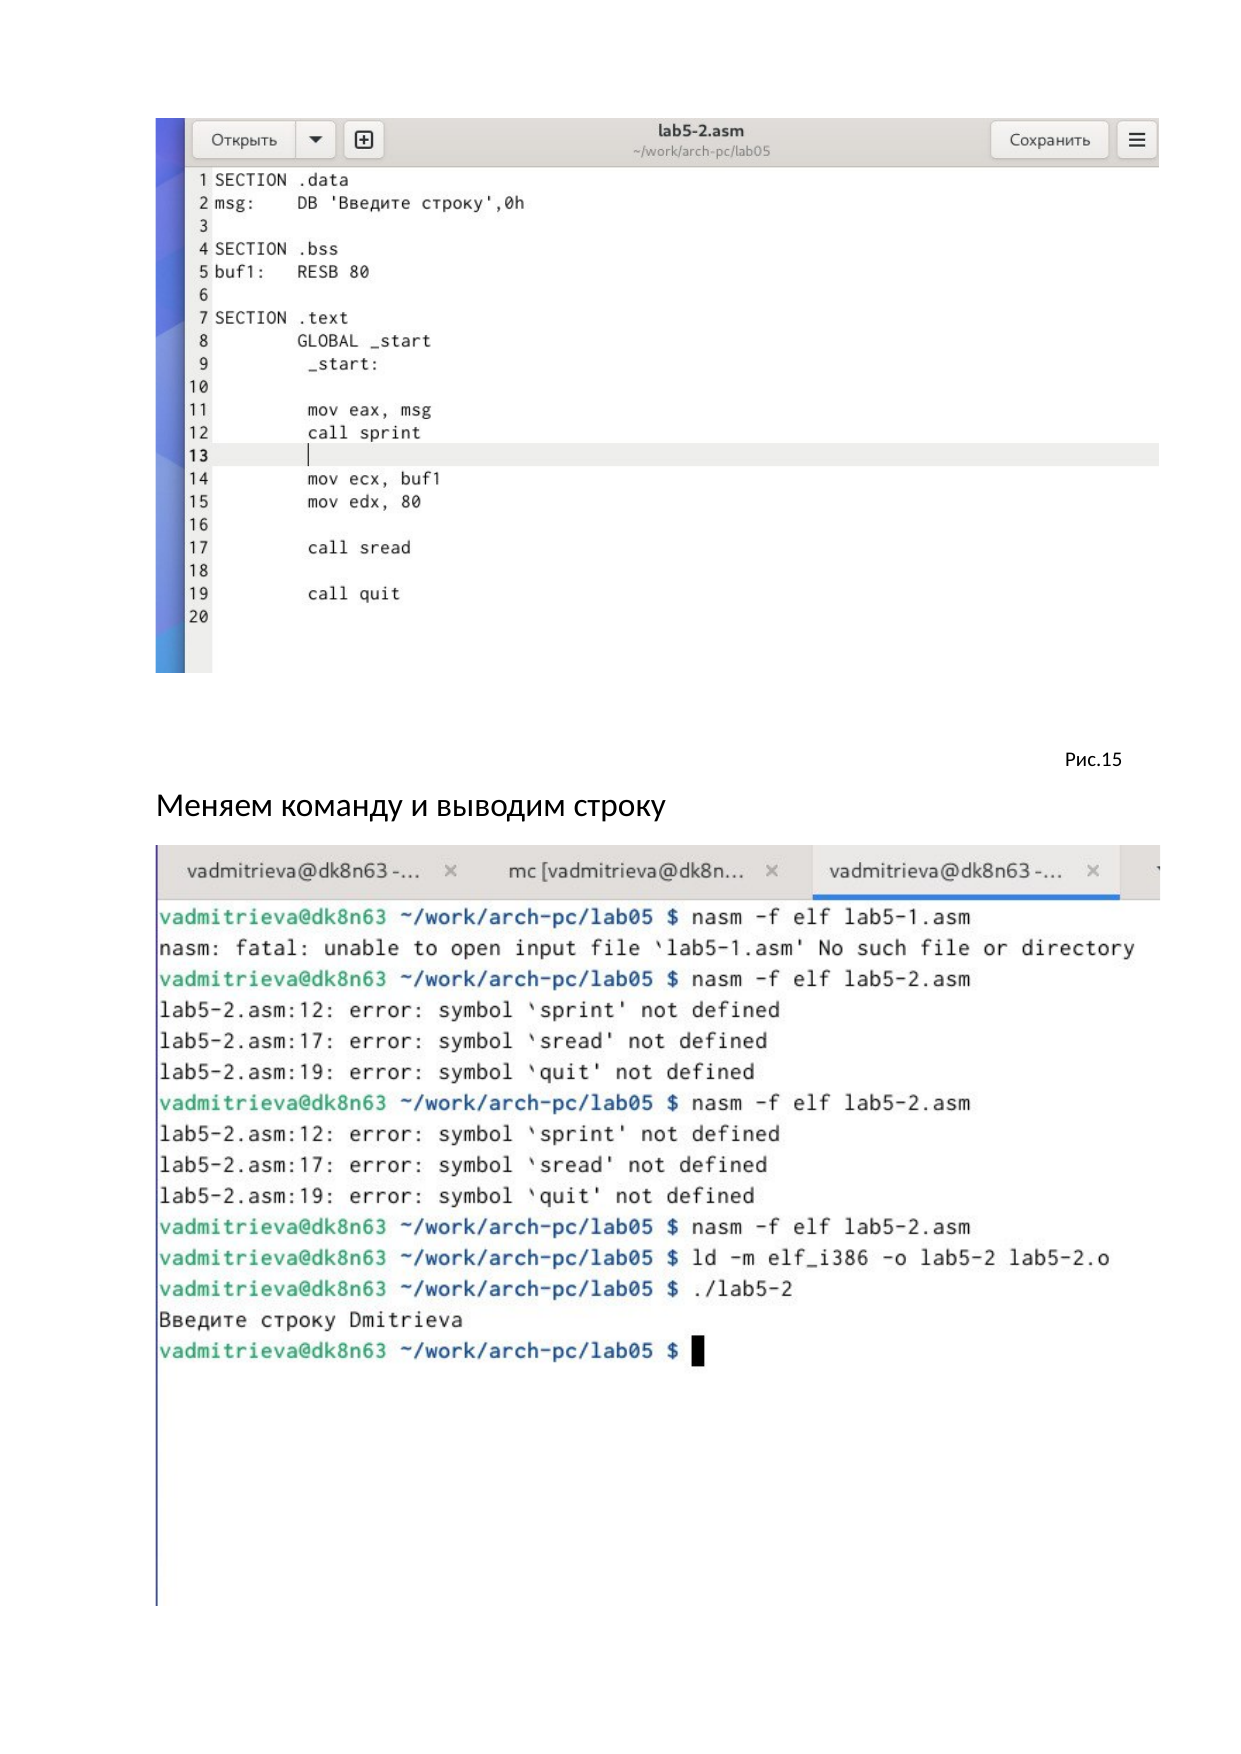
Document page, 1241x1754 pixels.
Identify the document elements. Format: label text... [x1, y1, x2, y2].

picture [155, 118, 1159, 673]
picture [155, 845, 1161, 1606]
text Рис.15 [156, 746, 1122, 771]
text Меняем команду и выводим строку [156, 784, 1122, 825]
